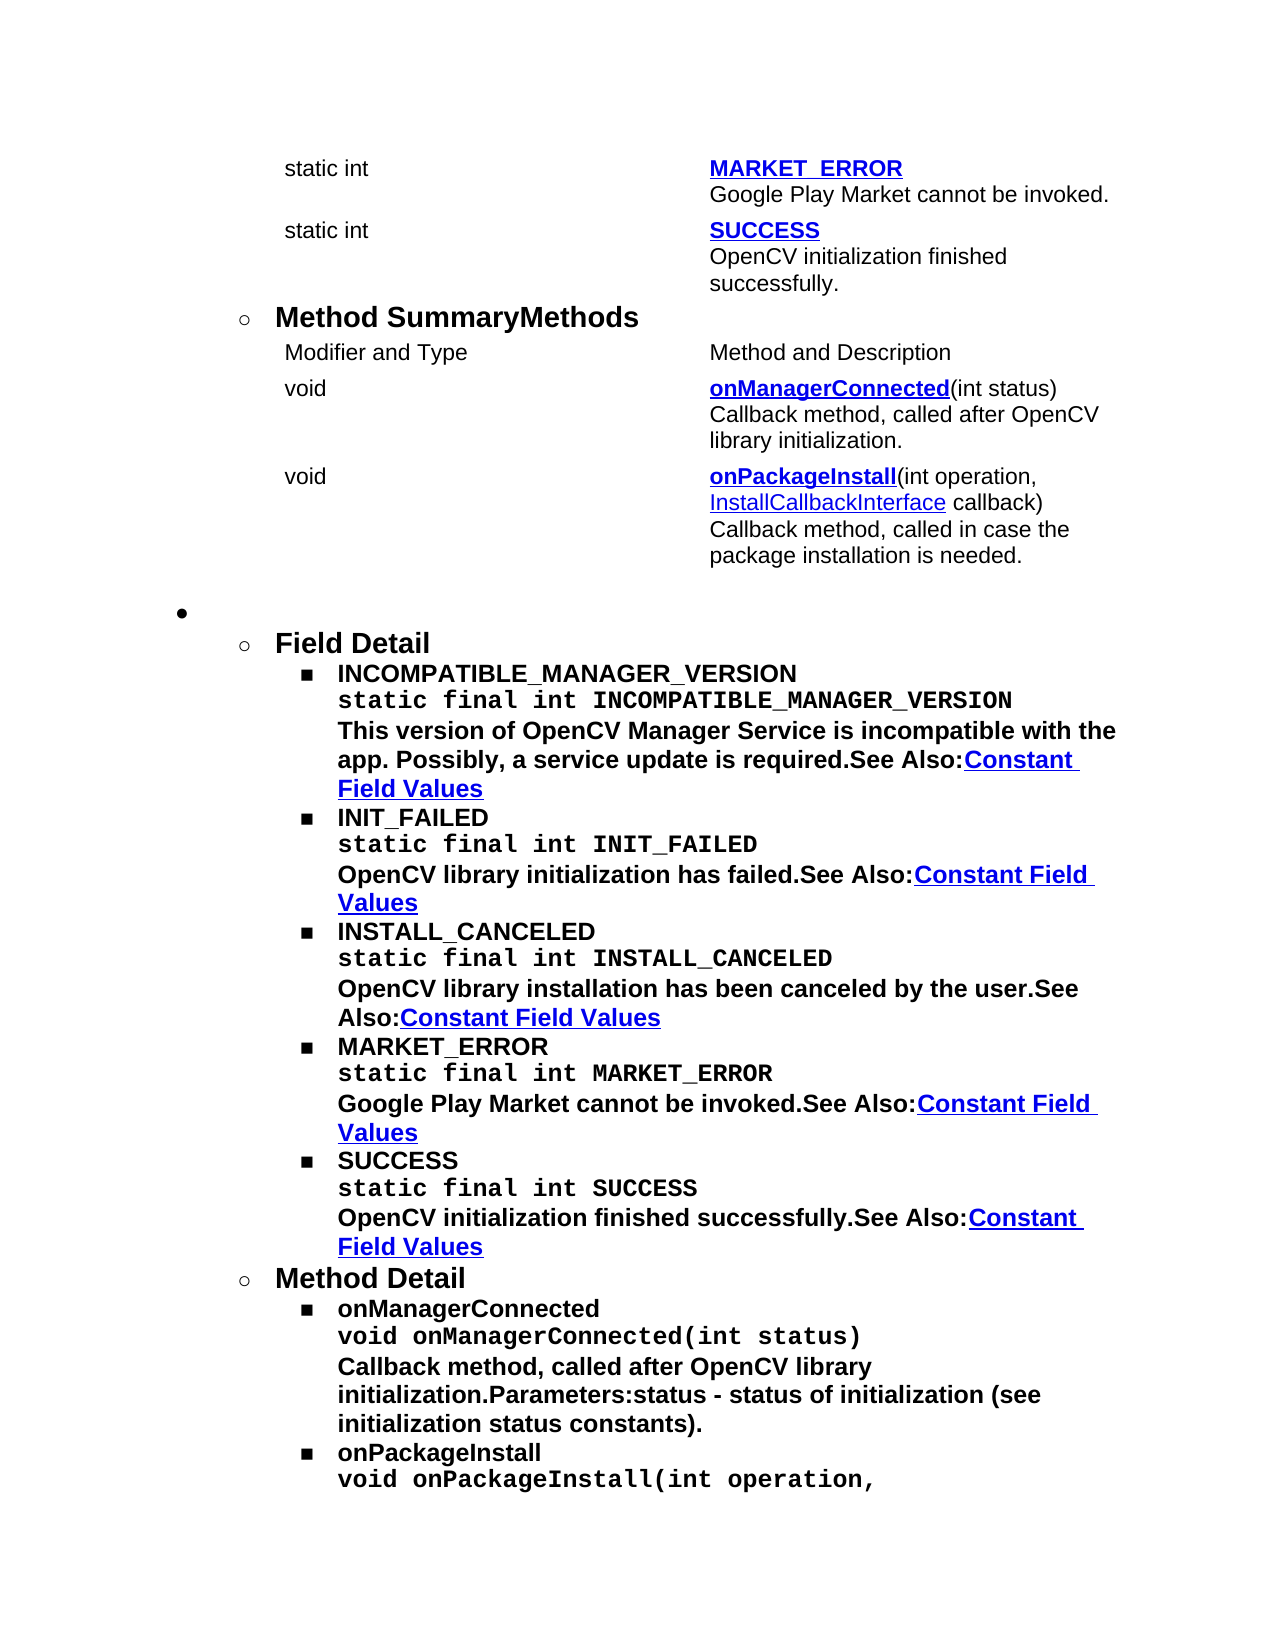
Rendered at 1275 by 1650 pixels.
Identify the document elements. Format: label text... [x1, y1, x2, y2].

subtitle INSTALL_CANCELED static final int INSTALL_CANCELED OpenCV library installation has been canceled by the user.See Also:Constant Field Values [300, 917, 1125, 1032]
subtitle Method SummaryMethods [237, 301, 1125, 334]
table_cell SUCCESS OpenCV initialization finished successfully. [705, 212, 1130, 301]
table_cell void [280, 458, 705, 573]
table_cell void [280, 370, 705, 458]
table_cell onPackageInstall(int operation, InstallCallbackInterface callback) Callback method, called in case the package installation is needed. [705, 458, 1130, 573]
subtitle SUCCESS static final int SUCCESS OpenCV initialization finished successfully.See Also:Constant Field Values [300, 1146, 1125, 1261]
table_cell static int [280, 212, 705, 301]
subtitle INCOMPATIBLE_MANAGER_VERSION static final int INCOMPATIBLE_MANAGER_VERSION This version of OpenCV Manager Service is incompatible with the app. Possibly, a service update is required.See Also:Constant Field Values [300, 659, 1125, 803]
subtitle Field Detail [237, 626, 1125, 659]
table_cell onManagerConnected(int status) Callback method, called after OpenCV library initialization. [705, 370, 1130, 458]
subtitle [300, 1438, 1125, 1495]
table_header Method and Description [705, 334, 1130, 370]
subtitle Method Detail [237, 1261, 1125, 1294]
subtitle MARKET_ERROR static final int MARKET_ERROR Google Play Market cannot be invoked.See Also:Constant Field Values [300, 1032, 1125, 1146]
table_header Modifier and Type [280, 334, 705, 370]
subtitle onManagerConnected void onManagerConnected(int status) Callback method, called after OpenCV library initialization.Parameters:status - status of initialization (see initialization status constants). [300, 1294, 1125, 1438]
table_cell MARKET_ERROR Google Play Market cannot be invoked. [705, 150, 1130, 212]
subtitle INIT_FAILED static final int INIT_FAILED OpenCV library initialization has failed.See Also:Constant Field Values [300, 803, 1125, 917]
table_cell static int [280, 150, 705, 212]
